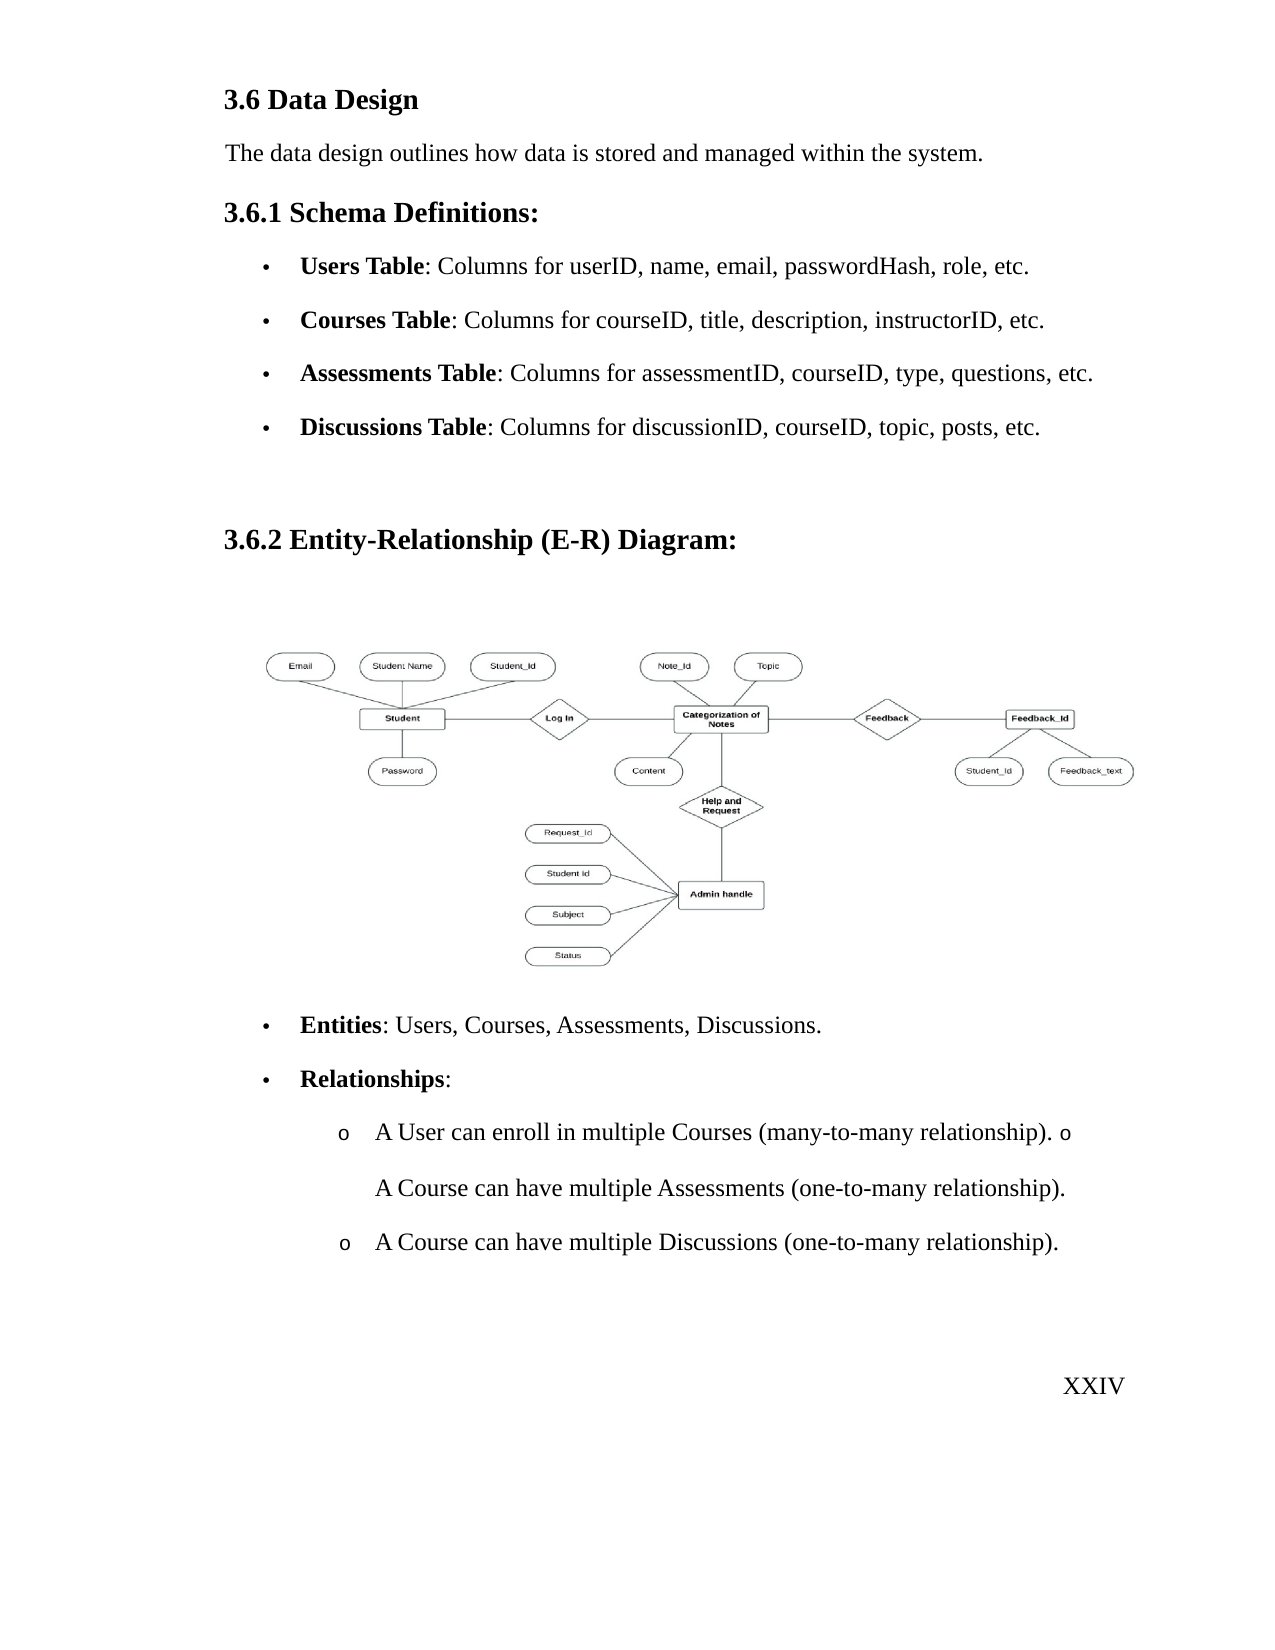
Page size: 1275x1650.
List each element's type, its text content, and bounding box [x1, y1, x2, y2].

subtitle 3.6 Data Design [223, 82, 1126, 116]
list Assessments Table: Columns for assessmentID, courseID, type, questions, etc. [262, 358, 1127, 387]
text The data design outlines how data is stored and managed within the system. [225, 138, 1127, 167]
list Relationships: [262, 1064, 1127, 1093]
list Users Table: Columns for userID, name, email, passwordHash, role, etc. [262, 251, 1127, 280]
text o A User can enroll in multiple Courses (many-to-many relationship). o A Course can have multiple Assessments (one-to-many relationship). o A Course can have multiple Discussions (one-to-many relationship). [337, 1117, 1073, 1257]
list Entities: Users, Courses, Assessments, Discussions. [262, 1010, 1127, 1039]
list Courses Table: Columns for courseID, title, description, instructorID, etc. [262, 305, 1127, 333]
text 3.6.1 Schema Definitions: [223, 195, 1131, 229]
picture [226, 608, 1160, 998]
list Discussions Table: Columns for discussionID, courseID, topic, posts, etc. [262, 412, 1127, 441]
text 3.6.2 Entity-Relationship (E-R) Diagram: [223, 522, 1131, 556]
